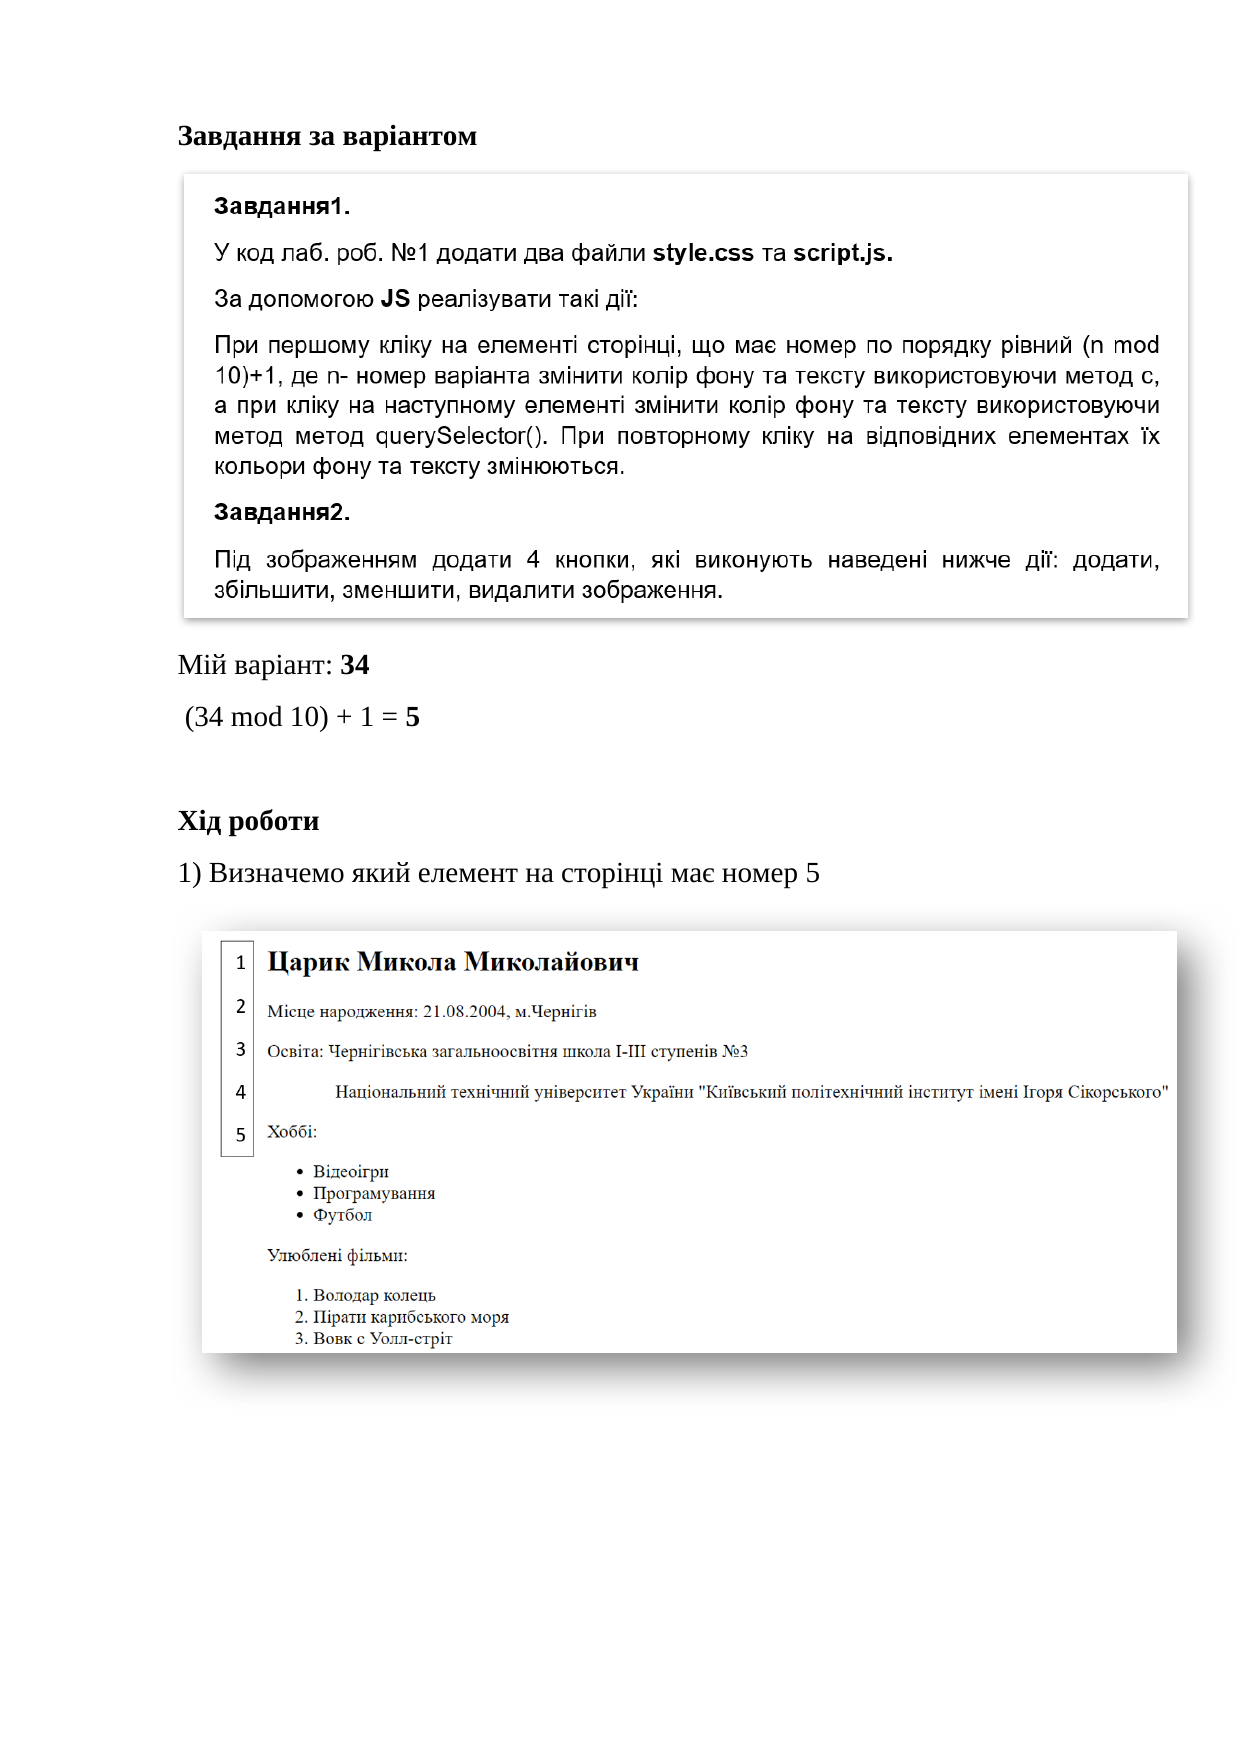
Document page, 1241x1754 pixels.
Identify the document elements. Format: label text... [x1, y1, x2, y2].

text Мій варіант: 34 [177, 647, 1152, 681]
text Завдання за варіантом [177, 118, 1152, 152]
text 1) Визначемо який елемент на сторінці має номер 5 [177, 855, 1152, 888]
text (34 mod 10) + 1 = 5 [177, 699, 1152, 733]
text Хід роботи [177, 803, 1152, 837]
picture [202, 931, 1177, 1353]
picture [199, 189, 1174, 603]
